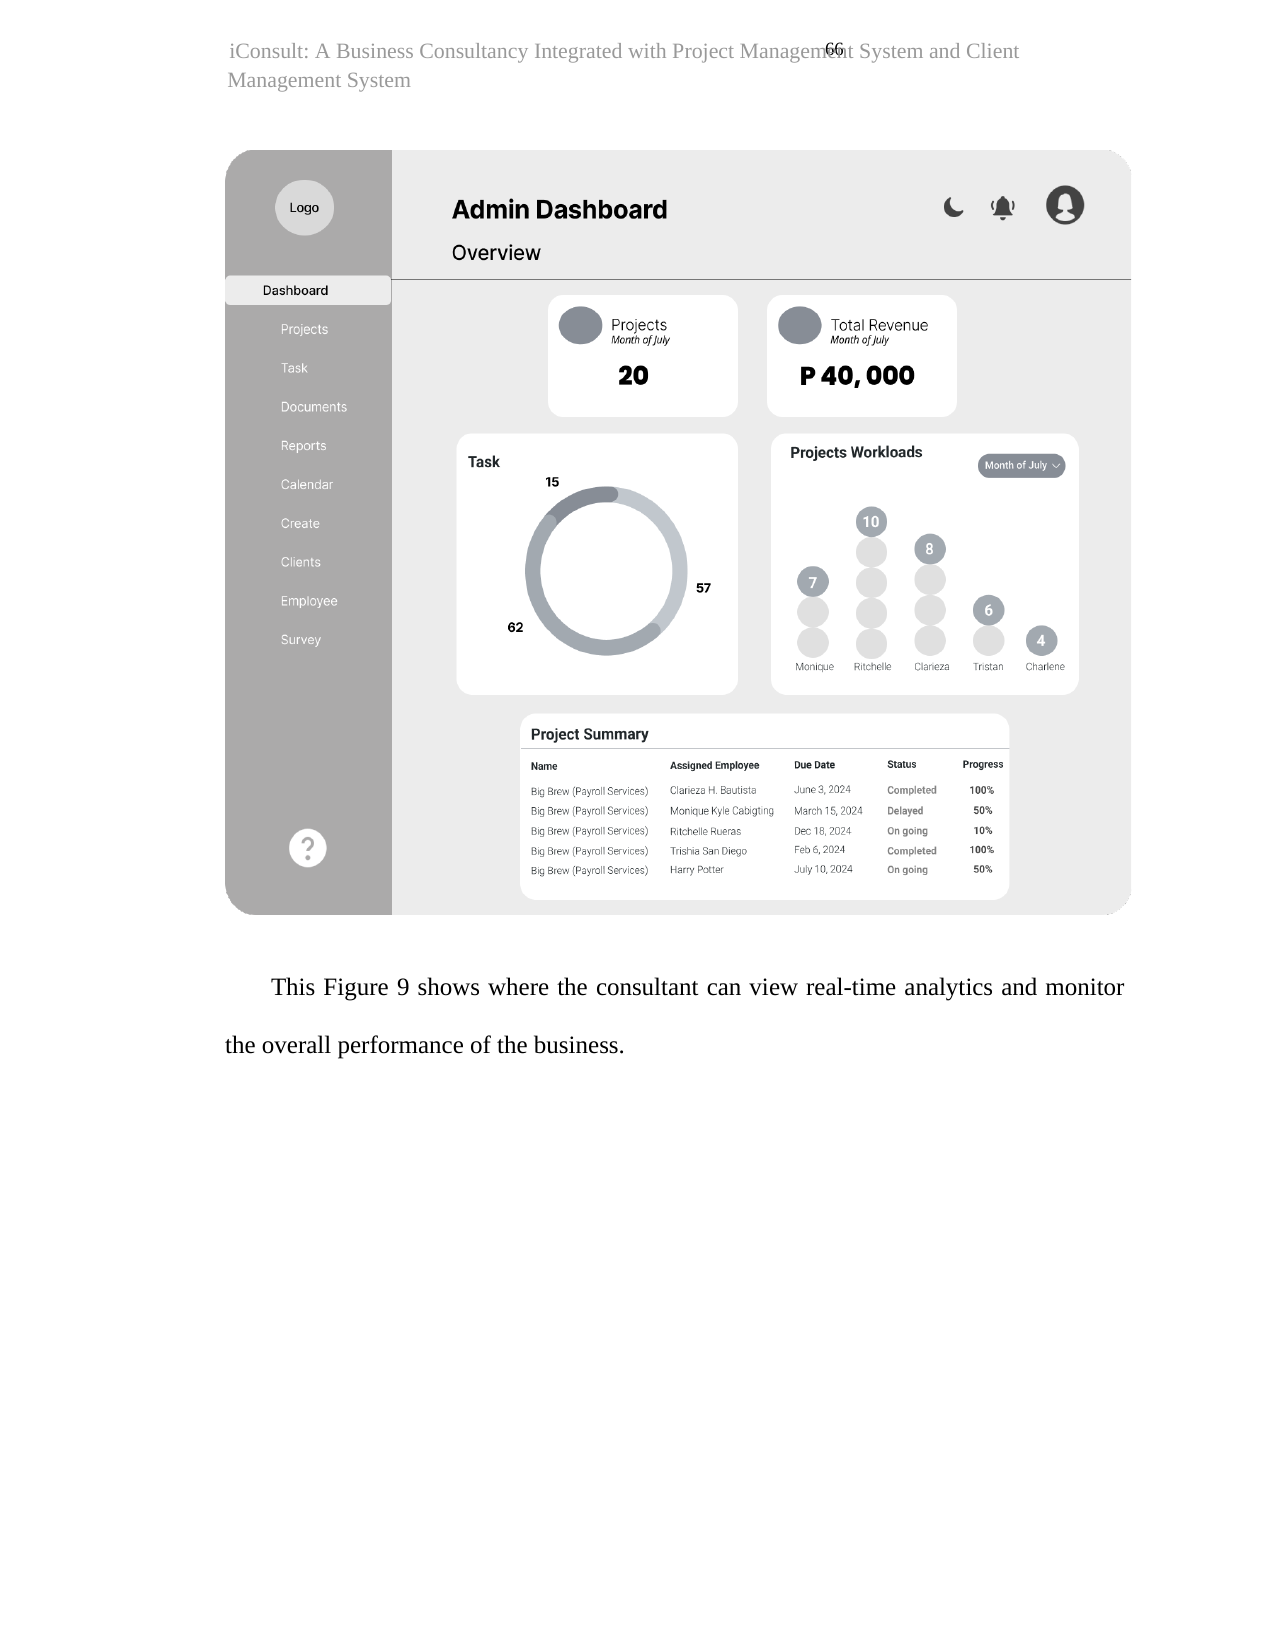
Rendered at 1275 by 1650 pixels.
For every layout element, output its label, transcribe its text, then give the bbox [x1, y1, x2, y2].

picture [225, 150, 1132, 915]
text This Figure 9 shows where the consultant can view real-time analytics and monitor the overall performance of the business. [225, 972, 1125, 1058]
